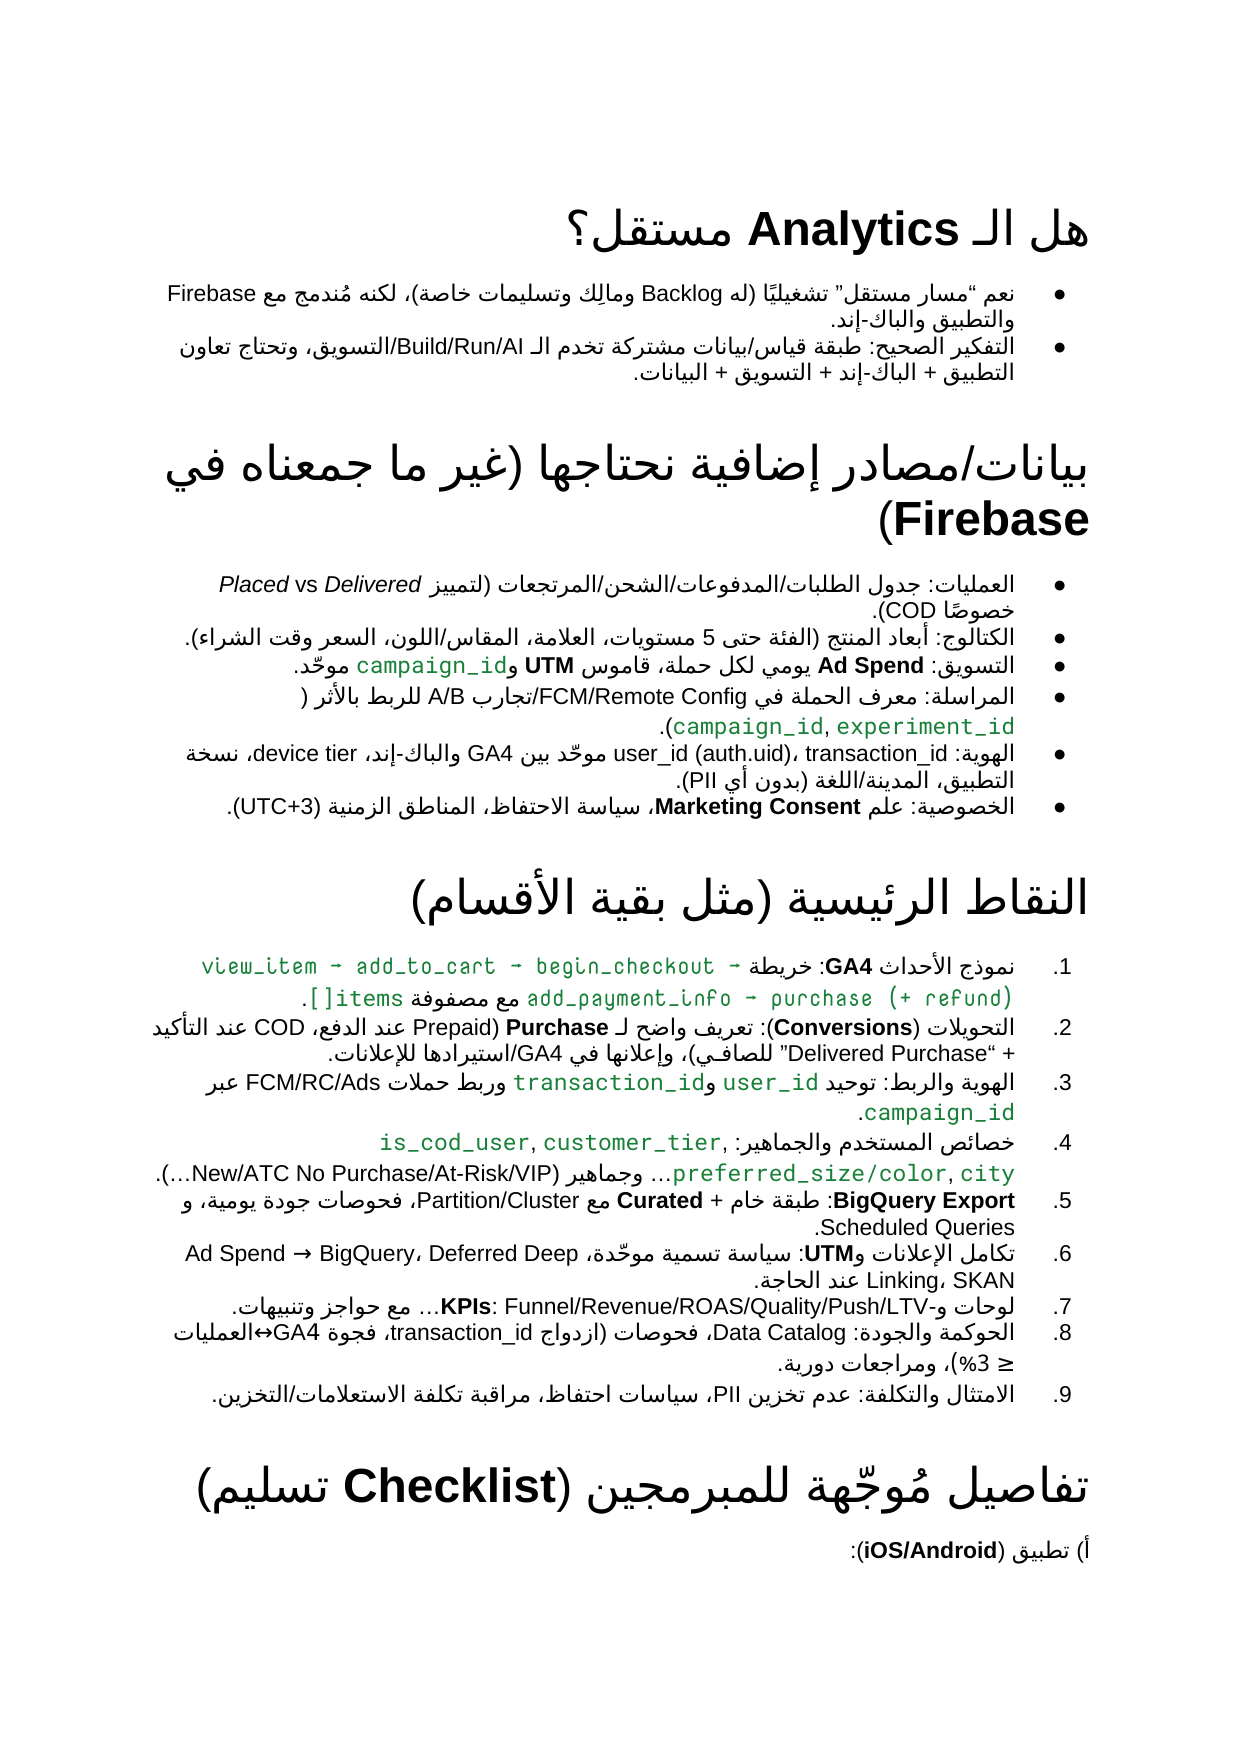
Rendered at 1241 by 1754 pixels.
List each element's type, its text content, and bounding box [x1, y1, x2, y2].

list العمليات: جدول الطلبات/المدفوعات/الشحن/المرتجعات (لتمييز Placed vs Delivered خصوصًا COD). [150, 571, 1053, 623]
list الخصوصية: علم Marketing Consent، سياسة الاحتفاظ، المناطق الزمنية (UTC+3). [150, 793, 1053, 819]
subtitle تفاصيل مُوجّهة للمبرمجين (Checklist تسليم) [150, 1457, 1090, 1512]
list نعم “مسار مستقل” تشغيليًا (له Backlog ومالِك وتسليمات خاصة)، لكنه مُندمج مع Firebase والتطبيق والباك-إند. [150, 280, 1053, 333]
list لوحات و-KPIs: Funnel/Revenue/ROAS/Quality/Push/LTV… مع حواجز وتنبيهات. [150, 1293, 1053, 1319]
list الهوية: user_id (auth.uid)، transaction_id موحّد بين GA4 والباك-إند، device tier، نسخة التطبيق، المدينة/اللغة (بدون أي PII). [150, 740, 1053, 793]
list BigQuery Export: طبقة خام + Curated مع Partition/Cluster، فحوصات جودة يومية، وScheduled Queries. [150, 1187, 1053, 1240]
list التفكير الصحيح: طبقة قياس/بيانات مشتركة تخدم الـ Build/Run/AI/التسويق، وتحتاج تعاون التطبيق + الباك-إند + التسويق + البيانات. [150, 333, 1053, 386]
list التحويلات (Conversions): تعريف واضح لـ Purchase (Prepaid عند الدفع، COD عند التأكيد + “Delivered Purchase” للصافـي)، وإعلانها في GA4/استيرادها للإعلانات. [150, 1013, 1053, 1066]
list المراسلة: معرف الحملة في FCM/Remote Config/تجارب A/B للربط بالأثر (campaign_id, experiment_id). [150, 680, 1053, 740]
subtitle بيانات/مصادر إضافية نحتاجها (غير ما جمعناه في Firebase) [150, 436, 1090, 546]
text أ) تطبيق (iOS/Android): [150, 1537, 1090, 1564]
subtitle النقاط الرئيسية (مثل بقية الأقسام) [150, 869, 1090, 924]
list تكامل الإعلانات وUTM: سياسة تسمية موحّدة، Ad Spend → BigQuery، Deferred Deep Linking، SKAN عند الحاجة. [150, 1240, 1053, 1293]
list الكتالوج: أبعاد المنتج (الفئة حتى 5 مستويات، العلامة، المقاس/اللون، السعر وقت الشراء). [150, 623, 1053, 650]
list نموذج الأحداث GA4: خريطة view_item → add_to_cart → begin_checkout → add_payment_info → purchase (+ refund) مع مصفوفة items[]. [150, 949, 1053, 1013]
list الحوكمة والجودة: Data Catalog، فحوصات (ازدواج transaction_id، فجوة GA4↔العمليات ≤ 3%)، ومراجعات دورية. [150, 1319, 1053, 1381]
list التسويق: Ad Spend يومي لكل حملة، قاموس UTM وcampaign_id موحّد. [150, 650, 1053, 680]
list الهوية والربط: توحيد user_id وtransaction_id وربط حملات FCM/RC/Ads عبر campaign_id. [150, 1066, 1053, 1127]
list خصائص المستخدم والجماهير: is_cod_user, customer_tier, preferred_size/color, city… وجماهير (New/ATC No Purchase/At-Risk/VIP…). [150, 1127, 1053, 1187]
subtitle هل الـ Analytics مستقل؟ [150, 200, 1090, 255]
list الامتثال والتكلفة: عدم تخزين PII، سياسات احتفاظ، مراقبة تكلفة الاستعلامات/التخزين. [150, 1381, 1053, 1407]
